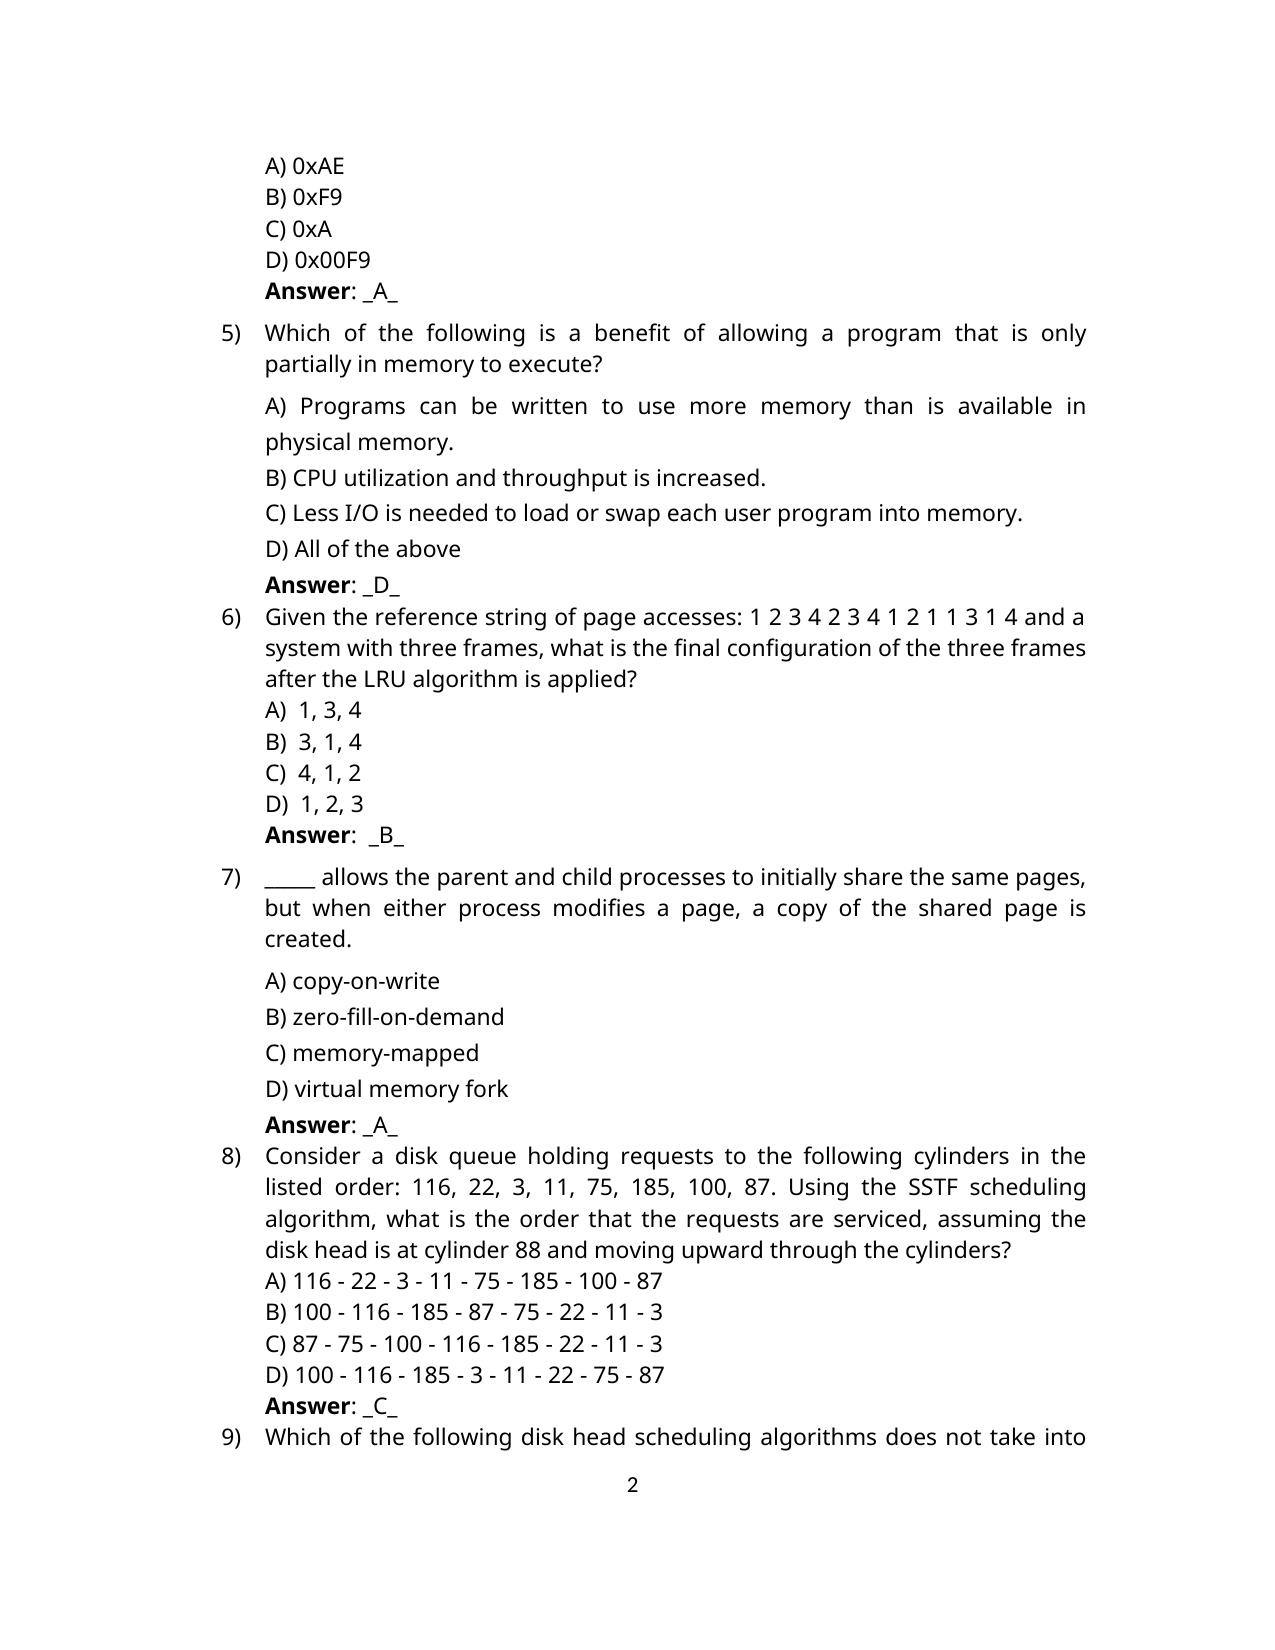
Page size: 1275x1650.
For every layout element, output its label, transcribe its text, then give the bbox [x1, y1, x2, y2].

text B) 3, 1, 4 [265, 726, 1087, 757]
list Given the reference string of page accesses: 1 2 3 4 2 3 4 1 2 1 1 3 1 4 and a system with three frames, what is the final configuration of the three frames after the LRU algorithm is applied? [221, 601, 1087, 694]
text C) memory-mapped [265, 1037, 1087, 1068]
text C) 4, 1, 2 [265, 757, 1087, 788]
text Answer: _C_ [265, 1390, 1087, 1421]
list Which of the following disk head scheduling algorithms does not take into account the current position of the disk head? [221, 1421, 1087, 1453]
text D) 0x00F9 [265, 244, 1087, 275]
text A) 1, 3, 4 [265, 694, 1087, 726]
text A) Programs can be written to use more memory than is available in physical memory. [265, 389, 1087, 457]
list Consider a disk queue holding requests to the following cylinders in the listed order: 116, 22, 3, 11, 75, 185, 100, 87. Using the SSTF scheduling algorithm, what is the order that the requests are serviced, assuming the disk head is at cylinder 88 and moving upward through the cylinders? [221, 1140, 1087, 1265]
text D) All of the above [265, 533, 1087, 564]
text B) 100 - 116 - 185 - 87 - 75 - 22 - 11 - 3 [265, 1296, 1087, 1328]
text D) 100 - 116 - 185 - 3 - 11 - 22 - 75 - 87 [265, 1359, 1087, 1390]
text D) 1, 2, 3 [265, 788, 1087, 819]
text Answer: _B_ [265, 819, 1087, 851]
text Answer: _D_ [265, 569, 1087, 601]
text Answer: _A_ [265, 1109, 1087, 1140]
text C) Less I/O is needed to load or swap each user program into memory. [265, 497, 1087, 529]
text B) zero-fill-on-demand [265, 1001, 1087, 1032]
text C) 87 - 75 - 100 - 116 - 185 - 22 - 11 - 3 [265, 1328, 1087, 1359]
list Which of the following is a benefit of allowing a program that is only partially in memory to execute? [221, 317, 1087, 379]
text Answer: _A_ [265, 275, 1087, 306]
text B) CPU utilization and throughput is increased. [265, 461, 1087, 493]
text A) 116 - 22 - 3 - 11 - 75 - 185 - 100 - 87 [265, 1265, 1087, 1296]
list _____ allows the parent and child processes to initially share the same pages, but when either process modifies a page, a copy of the shared page is created. [221, 861, 1087, 955]
text D) virtual memory fork [265, 1073, 1087, 1104]
text A) 0xAE [265, 150, 1087, 181]
text B) 0xF9 [265, 181, 1087, 212]
text A) copy-on-write [265, 965, 1087, 996]
text C) 0xA [265, 212, 1087, 244]
